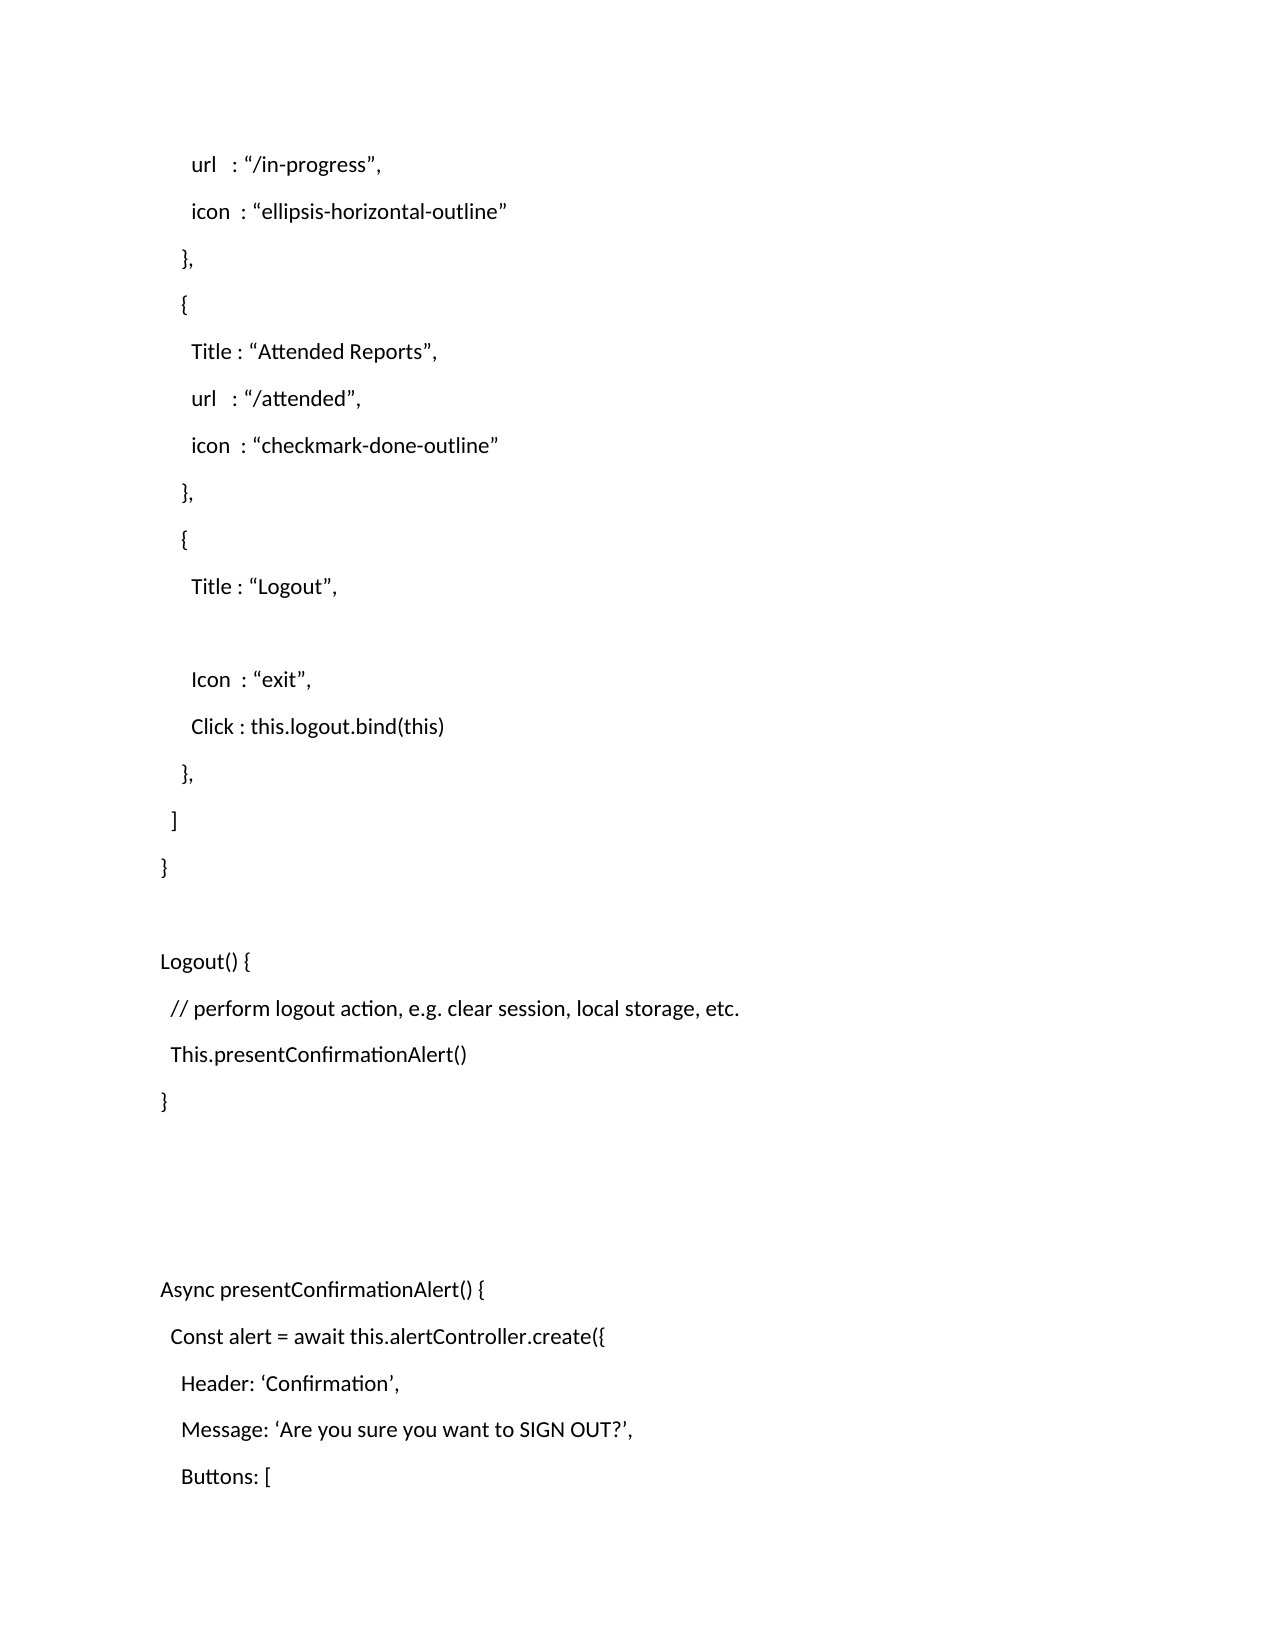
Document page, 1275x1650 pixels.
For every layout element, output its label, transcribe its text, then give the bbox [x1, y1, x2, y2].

text { [150, 291, 1125, 319]
text icon : “checkmark-done-outline” [150, 431, 1125, 459]
text Buttons: [ [150, 1462, 1125, 1491]
text }, [150, 478, 1125, 506]
text icon : “ellipsis-horizontal-outline” [150, 197, 1125, 225]
text Message: ‘Are you sure you want to SIGN OUT?’, [150, 1416, 1125, 1444]
text Async presentConfirmationAlert() { [150, 1275, 1125, 1303]
text Header: ‘Confirmation’, [150, 1369, 1125, 1397]
text url : “/attended”, [150, 384, 1125, 412]
text }, [150, 244, 1125, 272]
text url : “/in-progress”, [150, 150, 1125, 178]
text }, [150, 759, 1125, 787]
text Logout() { [150, 947, 1125, 975]
text Title : “Logout”, [150, 572, 1125, 600]
text This.presentConfirmationAlert() [150, 1041, 1125, 1069]
text Const alert = await this.alertController.create({ [150, 1322, 1125, 1350]
text { [150, 525, 1125, 553]
text Click : this.logout.bind(this) [150, 712, 1125, 741]
text } [150, 1087, 1125, 1116]
text ] [150, 806, 1125, 834]
text Icon : “exit”, [150, 666, 1125, 694]
text // perform logout action, e.g. clear session, local storage, etc. [150, 994, 1125, 1022]
text } [150, 853, 1125, 881]
text Title : “Attended Reports”, [150, 337, 1125, 366]
